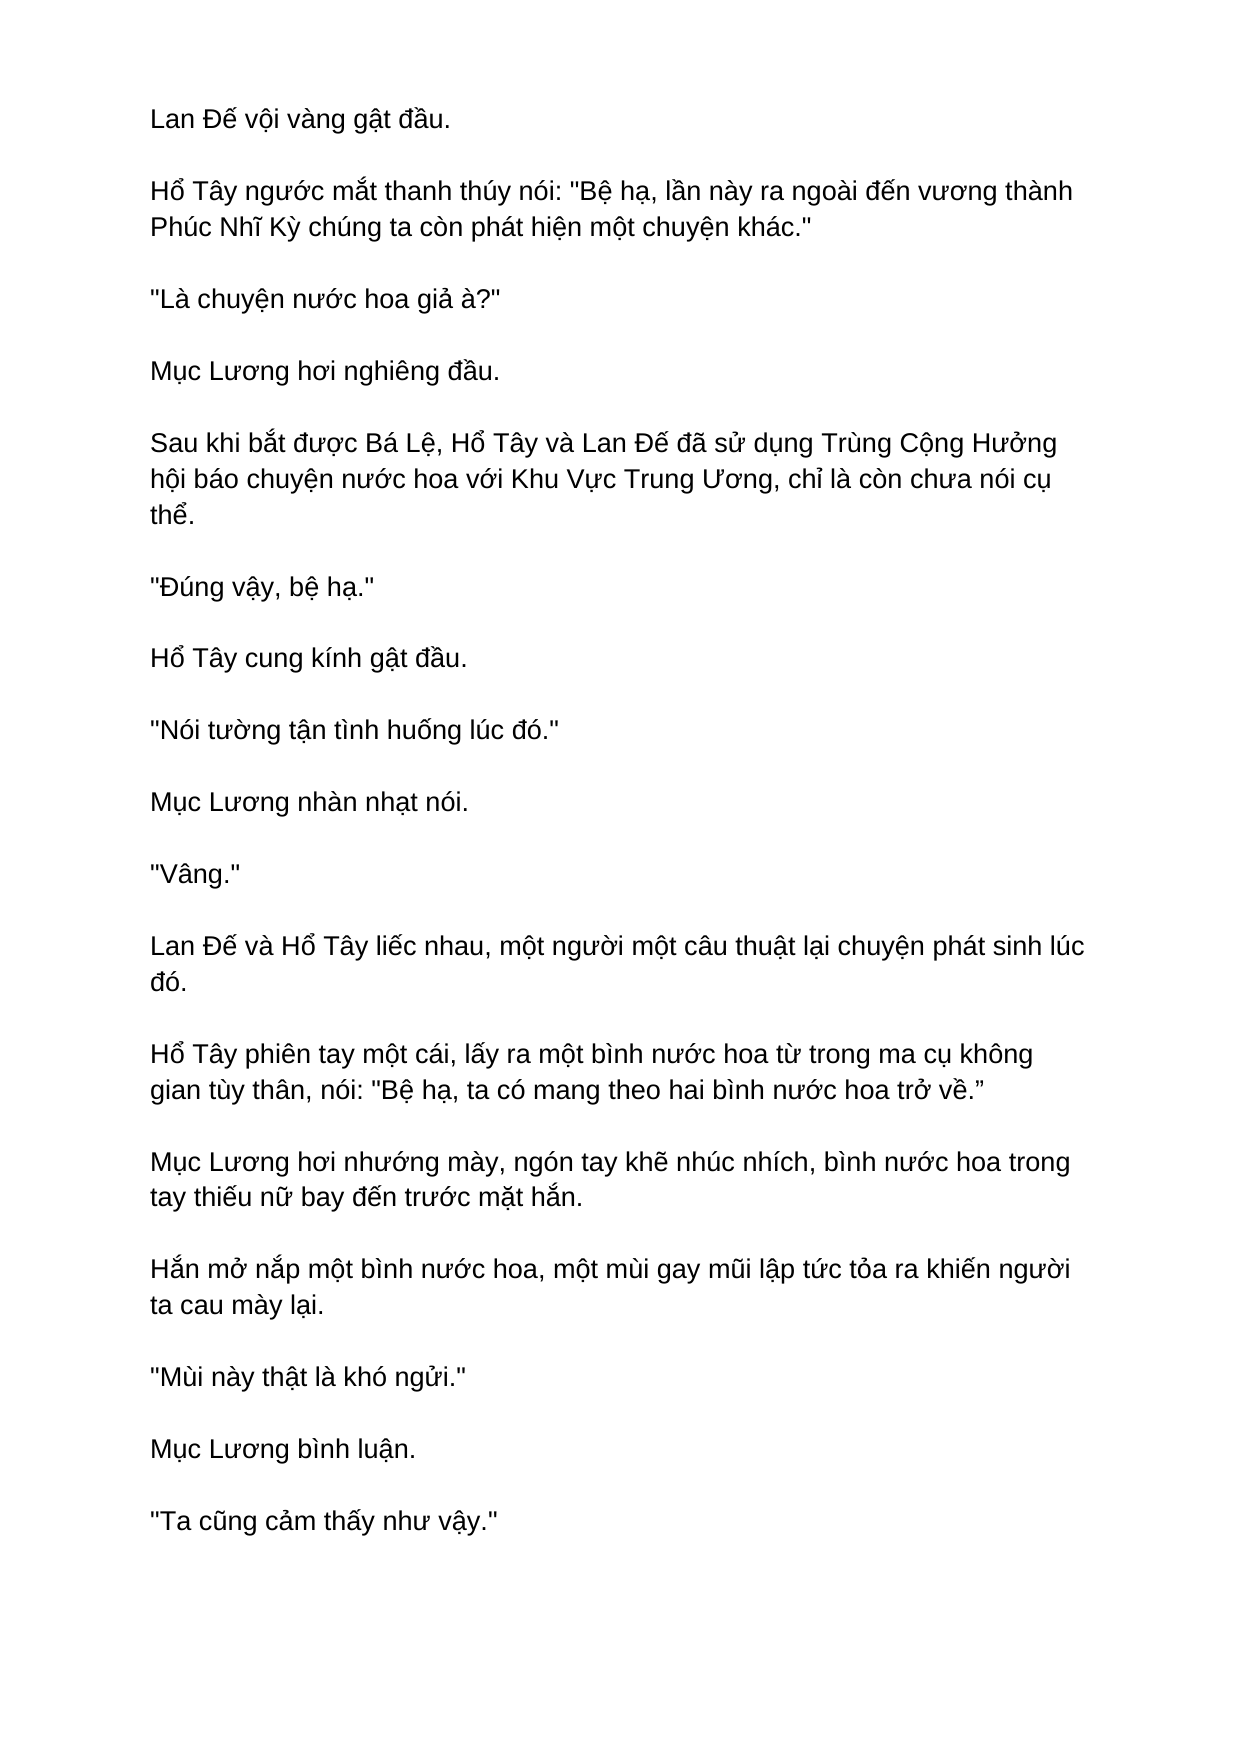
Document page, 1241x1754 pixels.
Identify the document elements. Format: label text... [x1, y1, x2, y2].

text Hổ Tây cung kính gật đầu. [150, 642, 1090, 674]
text Hổ Tây phiên tay một cái, lấy ra một bình nước hoa từ trong ma cụ không gian tùy thân, nói: "Bệ hạ, ta có mang theo hai bình nước hoa trở về.” [150, 1038, 1090, 1105]
text Lan Đế và Hổ Tây liếc nhau, một người một câu thuật lại chuyện phát sinh lúc đó. [150, 930, 1090, 997]
text "Nói tường tận tình huống lúc đó." [150, 714, 1090, 746]
text Mục Lương nhàn nhạt nói. [150, 786, 1090, 817]
text "Là chuyện nước hoa giả à?" [150, 283, 1090, 314]
text Hổ Tây ngước mắt thanh thúy nói: "Bệ hạ, lần này ra ngoài đến vương thành Phúc Nhĩ Kỳ chúng ta còn phát hiện một chuyện khác." [150, 175, 1090, 242]
text "Đúng vậy, bệ hạ." [150, 571, 1090, 602]
text "Vâng." [150, 858, 1090, 889]
text "Mùi này thật là khó ngửi." [150, 1361, 1090, 1392]
text Sau khi bắt được Bá Lệ, Hổ Tây và Lan Đế đã sử dụng Trùng Cộng Hưởng hội báo chuyện nước hoa với Khu Vực Trung Ương, chỉ là còn chưa nói cụ thể. [150, 427, 1090, 530]
text Hắn mở nắp một bình nước hoa, một mùi gay mũi lập tức tỏa ra khiến người ta cau mày lại. [150, 1253, 1090, 1321]
text Lan Đế vội vàng gật đầu. [150, 103, 1090, 134]
text "Ta cũng cảm thấy như vậy." [150, 1505, 1090, 1536]
text Mục Lương hơi nghiêng đầu. [150, 355, 1090, 386]
text Mục Lương hơi nhướng mày, ngón tay khẽ nhúc nhích, bình nước hoa trong tay thiếu nữ bay đến trước mặt hắn. [150, 1146, 1090, 1213]
text Mục Lương bình luận. [150, 1433, 1090, 1464]
